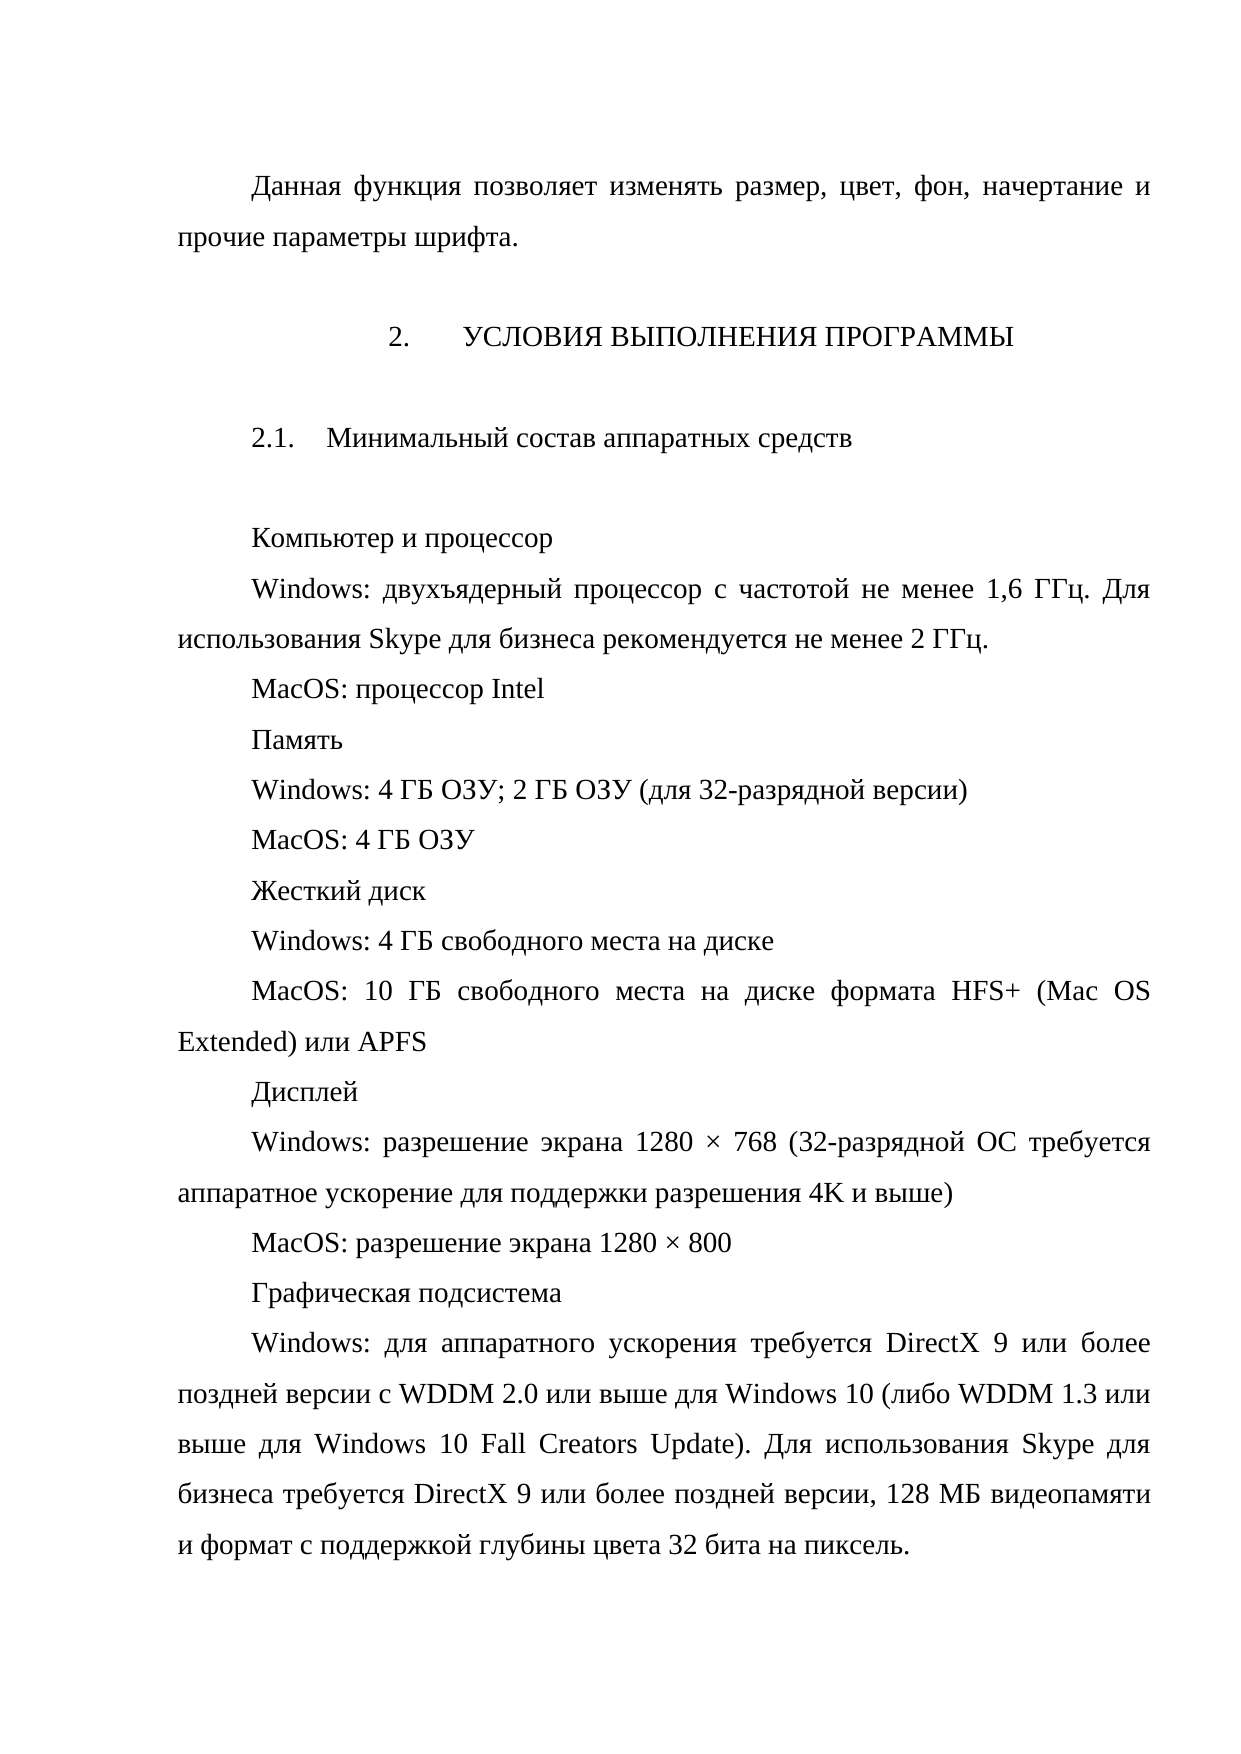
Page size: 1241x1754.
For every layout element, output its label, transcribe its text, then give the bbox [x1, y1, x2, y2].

list Условия выполнения программы [177, 319, 1152, 353]
list Минимальный состав аппаратных средств [251, 420, 1152, 453]
list Данная функция позволяет изменять размер, цвет, фон, начертание и прочие параметры шрифта. [177, 168, 1152, 252]
text MacOS: 10 ГБ свободного места на диске формата HFS+ (Mac OS Extended) или APFS [177, 973, 1152, 1057]
text Windows: 4 ГБ ОЗУ; 2 ГБ ОЗУ (для 32-разрядной версии) [177, 772, 1152, 806]
text Дисплей [177, 1074, 1152, 1108]
text Windows: разрешение экрана 1280 × 768 (32-разрядной ОС требуется аппаратное ускорение для поддержки разрешения 4K и выше) [177, 1124, 1152, 1208]
text Windows: 4 ГБ свободного места на диске [177, 923, 1152, 957]
text MacOS: разрешение экрана 1280 × 800 [177, 1225, 1152, 1258]
text Графическая подсистема [177, 1275, 1152, 1309]
text Windows: двухъядерный процессор с частотой не менее 1,6 ГГц. Для использования Skype для бизнеса рекомендуется не менее 2 ГГц. [177, 571, 1152, 655]
text Жесткий диск [177, 873, 1152, 906]
text MacOS: процессор Intel [177, 672, 1152, 705]
text Windows: для аппаратного ускорения требуется DirectX 9 или более поздней версии с WDDM 2.0 или выше для Windows 10 (либо WDDM 1.3 или выше для Windows 10 Fall Creators Update). Для использования Skype для бизнеса требуется DirectX 9 или более поздней версии, 128 МБ видеопамяти и формат с поддержкой глубины цвета 32 бита на пиксель. [177, 1326, 1152, 1560]
text MacOS: 4 ГБ ОЗУ [177, 822, 1152, 856]
text Компьютер и процессор [177, 521, 1152, 554]
text Память [177, 722, 1152, 755]
